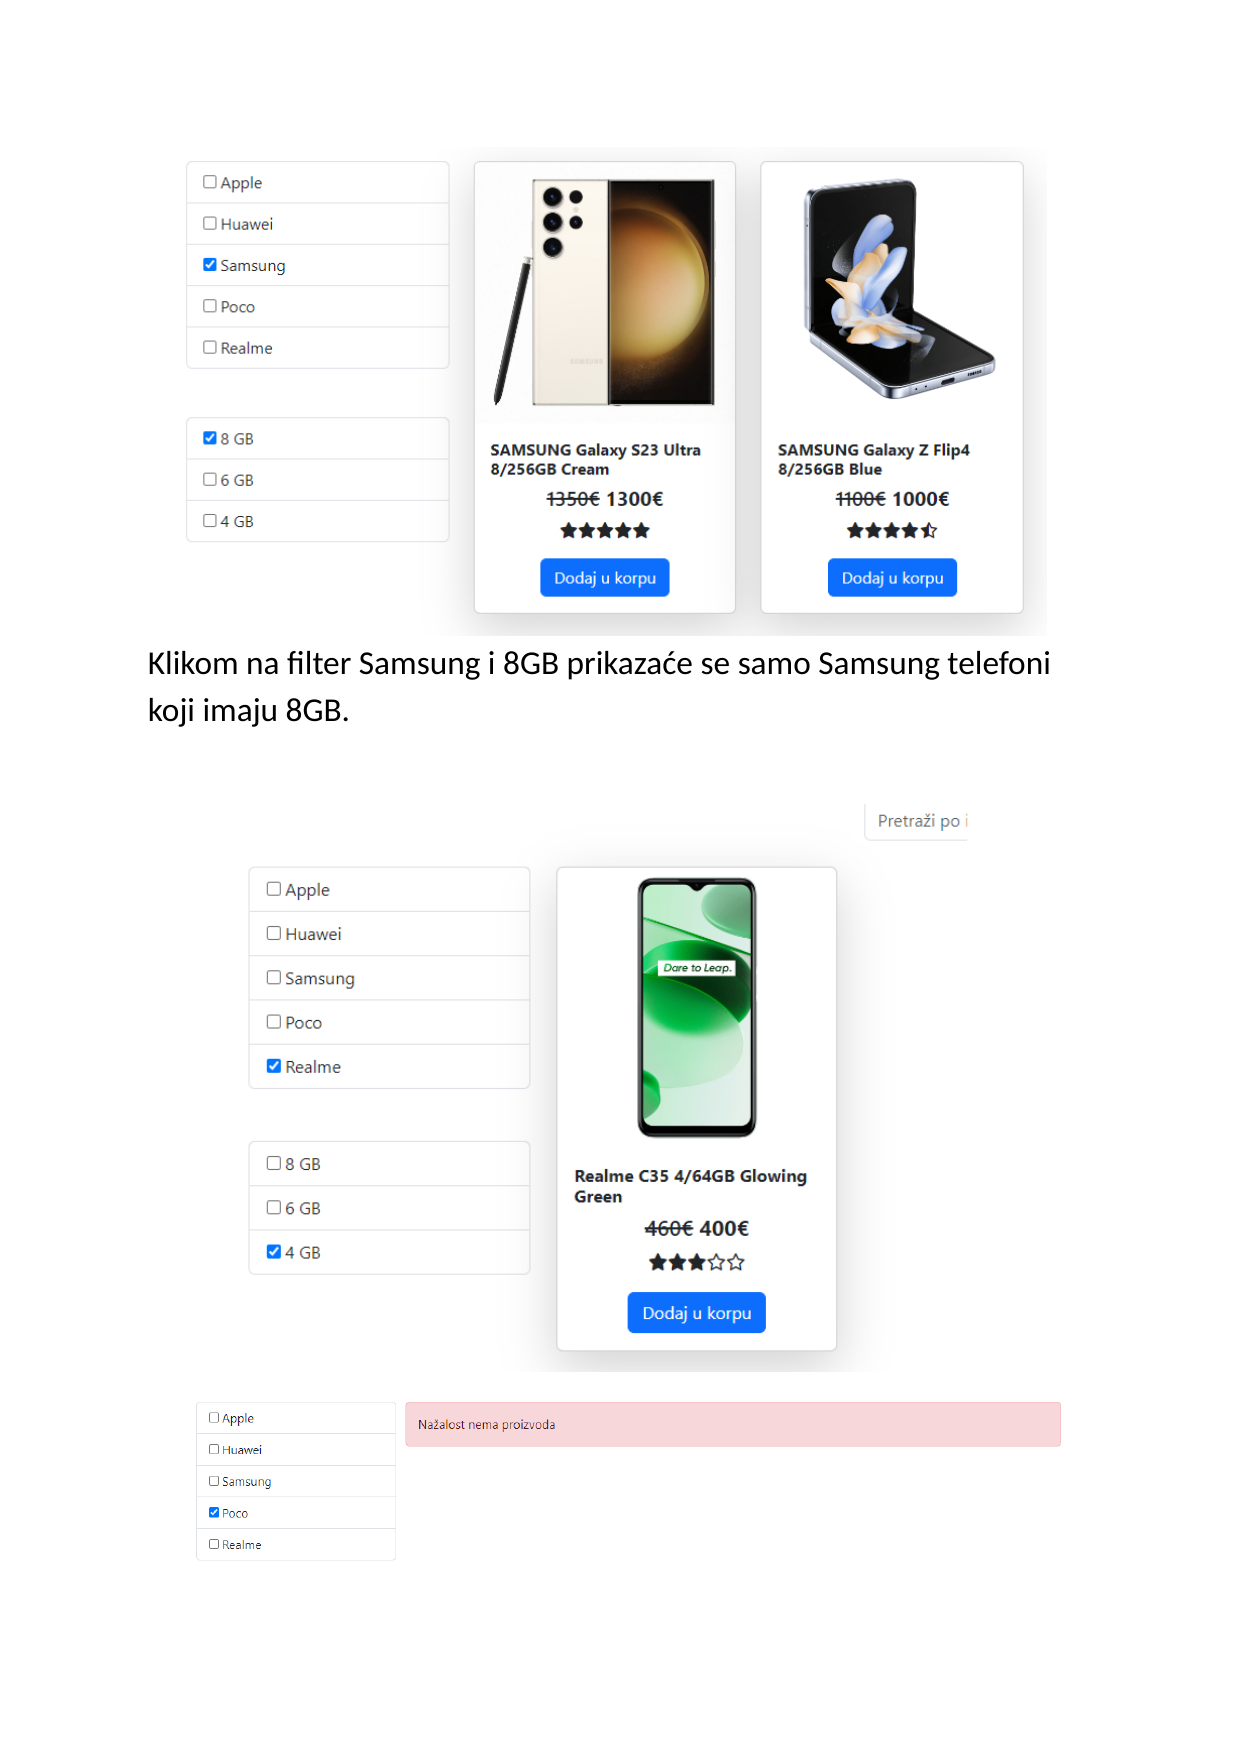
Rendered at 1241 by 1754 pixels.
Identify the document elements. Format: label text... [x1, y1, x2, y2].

picture [165, 147, 1047, 636]
picture [171, 1390, 1112, 1568]
picture [215, 804, 968, 1372]
